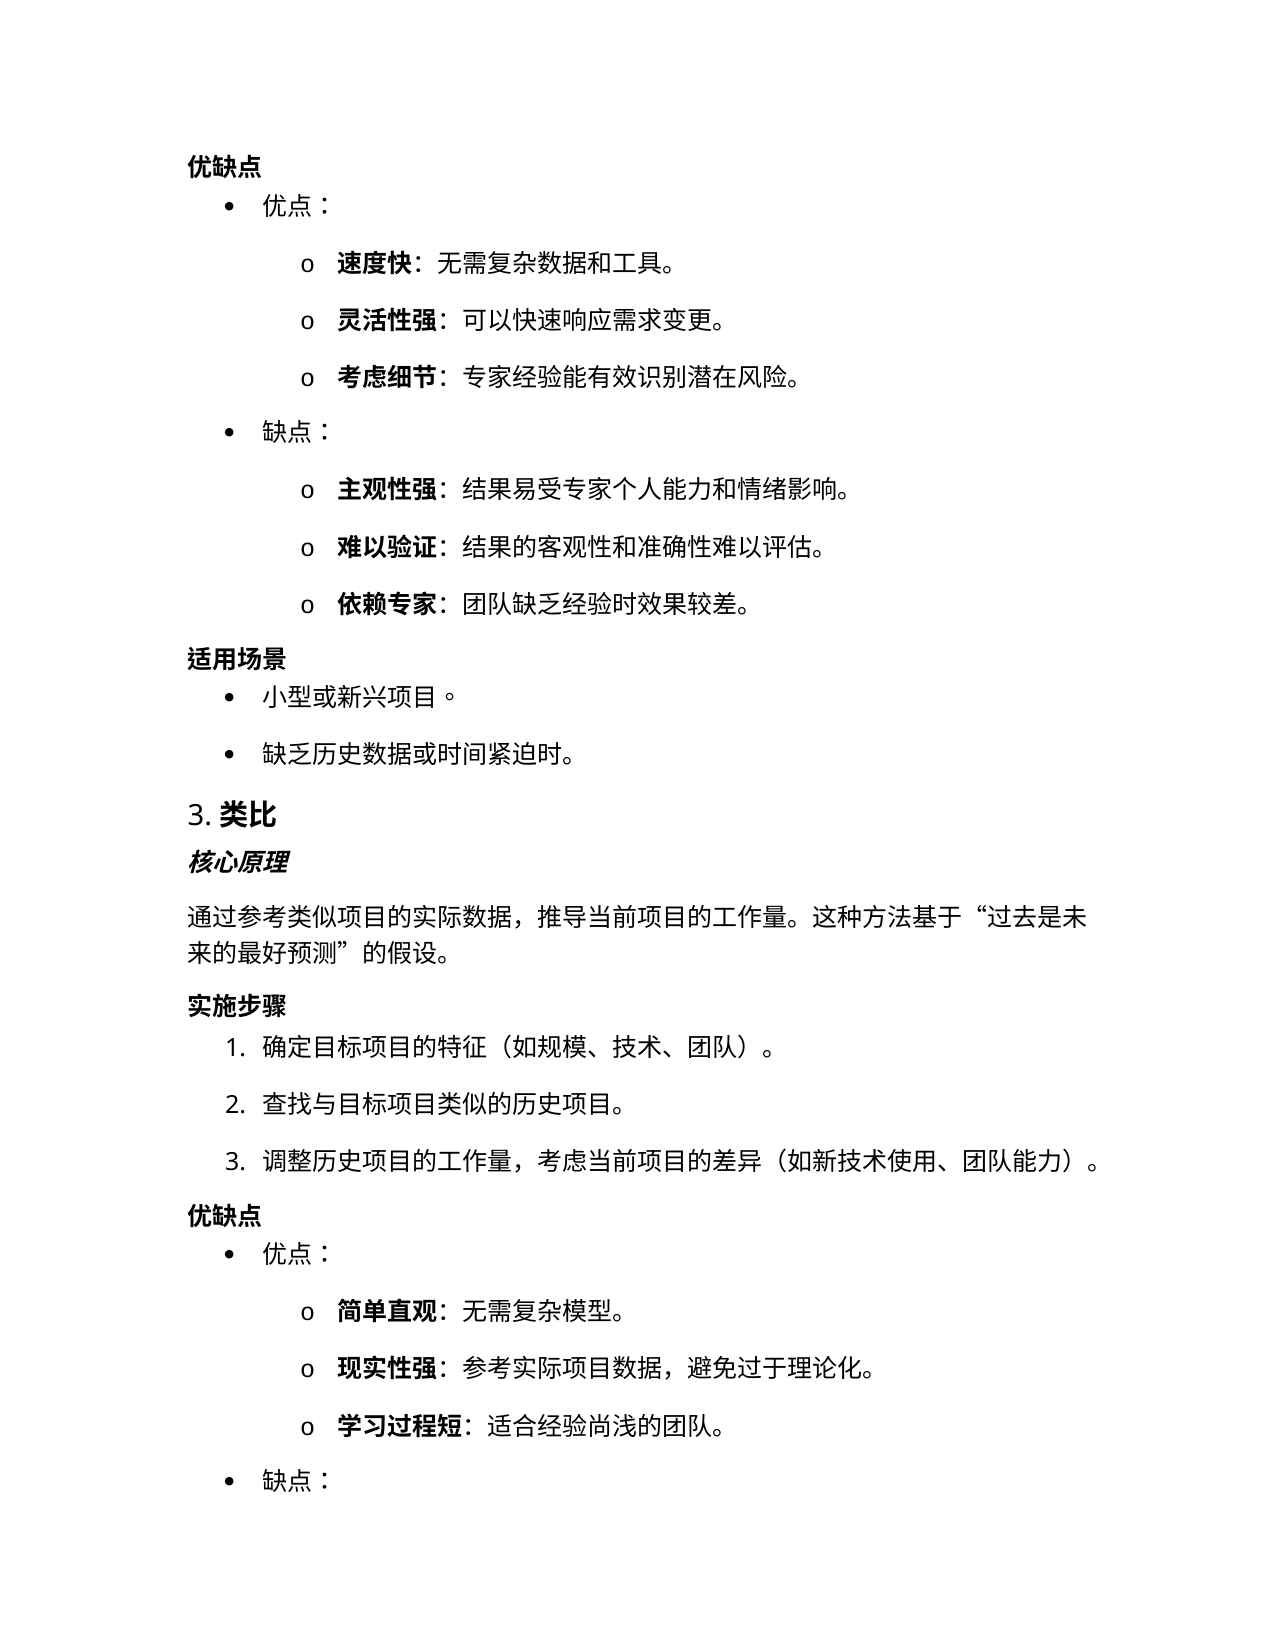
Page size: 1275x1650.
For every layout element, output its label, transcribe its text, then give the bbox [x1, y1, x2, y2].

list 缺点： [225, 415, 1087, 449]
text 通过参考类似项目的实际数据，推导当前项目的工作量。这种方法基于“过去是未来的最好预测”的假设。 [187, 898, 1087, 970]
subtitle 核心原理 [187, 843, 1087, 879]
list 优点： [225, 1237, 1087, 1271]
list 简单直观：无需复杂模型。 [300, 1292, 1087, 1328]
list 查找与目标项目类似的历史项目。 [225, 1084, 1087, 1121]
list 小型或新兴项目。 [225, 680, 1087, 714]
list 主观性强：结果易受专家个人能力和情绪影响。 [300, 470, 1087, 506]
list 灵活性强：可以快速响应需求变更。 [300, 300, 1087, 337]
list 依赖专家：团队缺乏经验时效果较差。 [300, 584, 1087, 621]
list 缺乏历史数据或时间紧迫时。 [225, 735, 1087, 771]
subtitle 优缺点 [187, 150, 1087, 184]
list 优点： [225, 188, 1087, 222]
list 难以验证：结果的客观性和准确性难以评估。 [300, 527, 1087, 564]
subtitle 3. 类比 [187, 792, 1087, 834]
list 速度快：无需复杂数据和工具。 [300, 243, 1087, 279]
list 缺点： [225, 1463, 1087, 1497]
list 现实性强：参考实际项目数据，避免过于理论化。 [300, 1349, 1087, 1385]
list 确定目标项目的特征（如规模、技术、团队）。 [225, 1027, 1087, 1063]
subtitle 适用场景 [187, 642, 1087, 676]
subtitle 实施步骤 [187, 989, 1087, 1023]
list 考虑细节：专家经验能有效识别潜在风险。 [300, 358, 1087, 394]
list 调整历史项目的工作量，考虑当前项目的差异（如新技术使用、团队能力）。 [225, 1141, 1087, 1178]
subtitle 优缺点 [187, 1198, 1087, 1232]
list 学习过程短：适合经验尚浅的团队。 [300, 1406, 1087, 1443]
